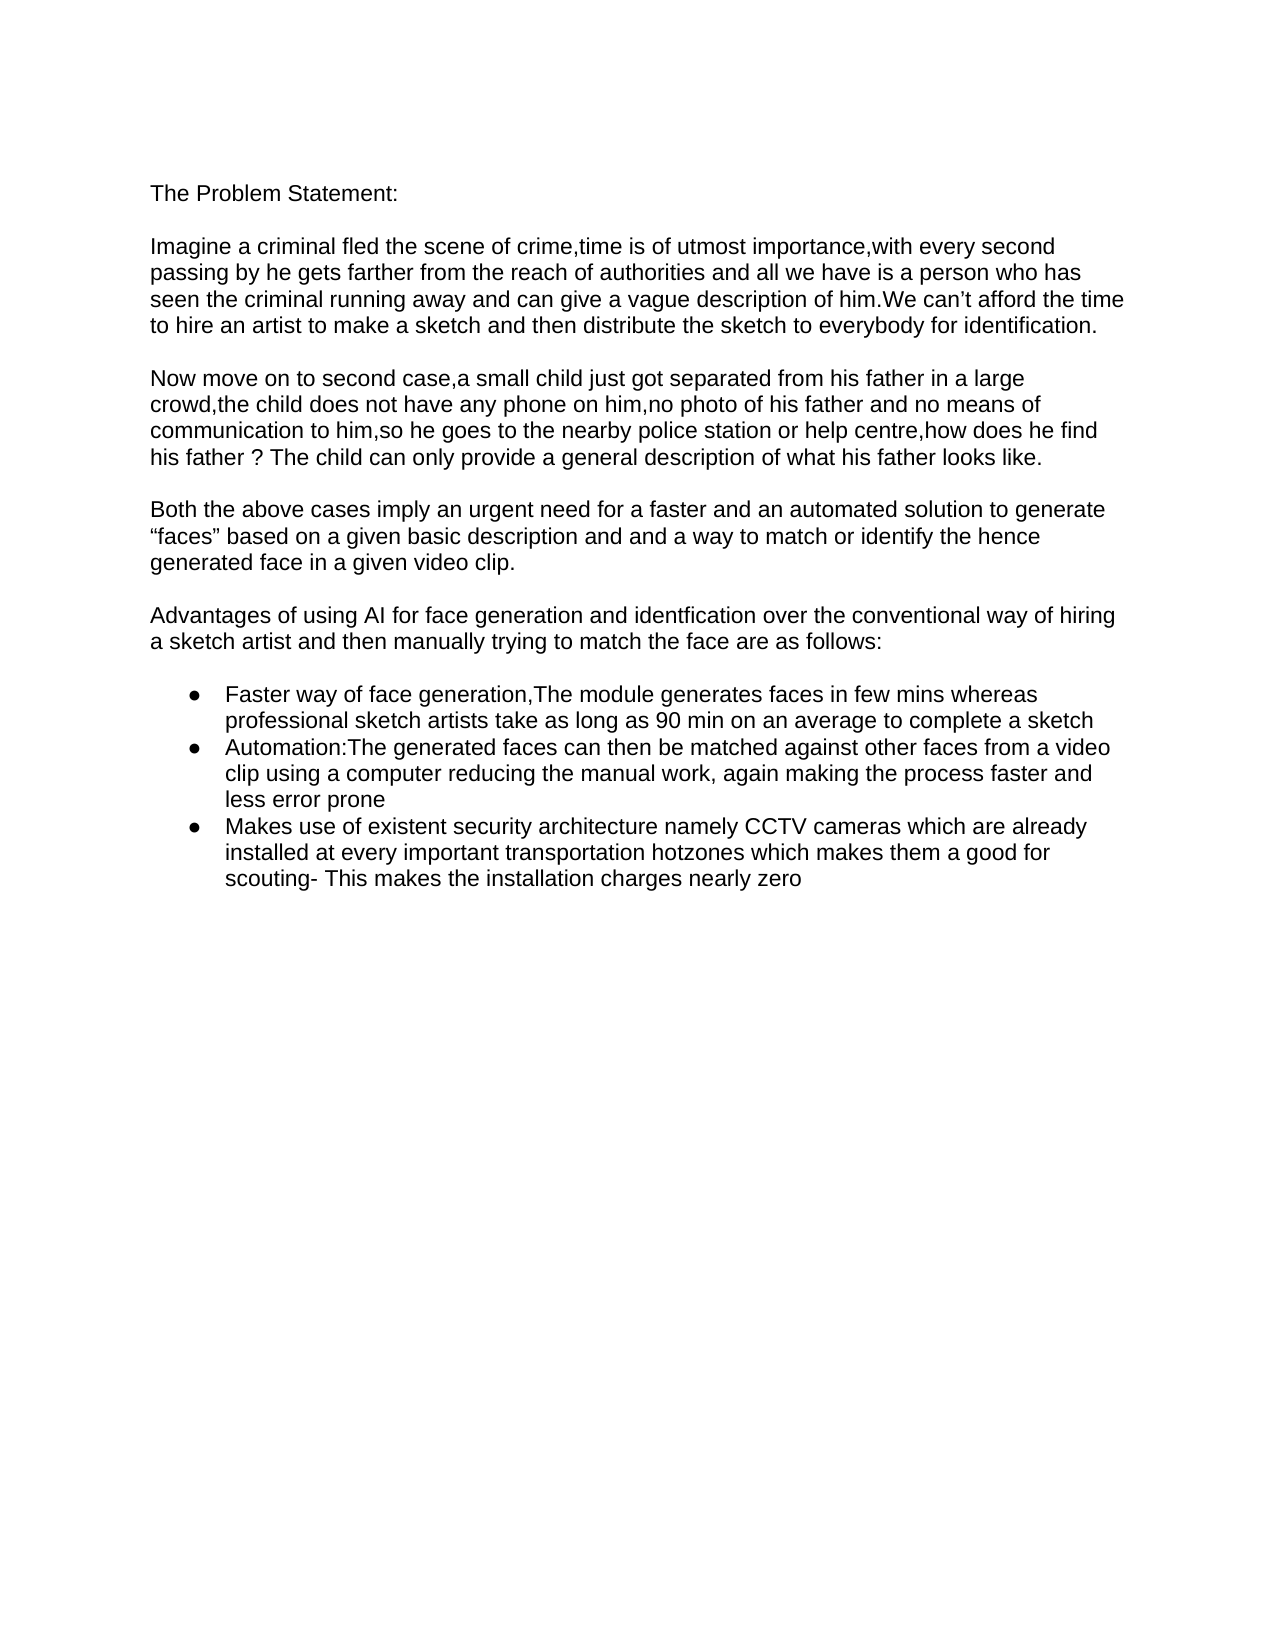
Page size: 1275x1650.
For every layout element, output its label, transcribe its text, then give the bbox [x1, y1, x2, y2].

text Advantages of using AI for face generation and identfication over the conventional way of hiring a sketch artist and then manually trying to match the face are as follows: [150, 602, 1125, 654]
text Both the above cases imply an urgent need for a faster and an automated solution to generate “faces” based on a given basic description and and a way to match or identify the hence generated face in a given video clip. [150, 496, 1125, 576]
text Imagine a criminal fled the scene of crime,time is of utmost importance,with every second passing by he gets farther from the reach of authorities and all we have is a person who has seen the criminal running away and can give a vague description of him.We can’t afford the time to hire an artist to make a sketch and then distribute the sketch to everybody for identification. [150, 233, 1125, 338]
text Now move on to second case,a small child just got separated from his father in a large crowd,the child does not have any phone on him,no photo of his father and no means of communication to him,so he goes to the nearby police station or help centre,how does he find his father ? The child can only provide a general description of what his father looks like. [150, 365, 1125, 470]
list Makes use of existent security architecture namely CCTV cameras which are already installed at every important transportation hotzones which makes them a good for scouting- This makes the installation charges nearly zero [187, 813, 1125, 892]
text The Problem Statement: [150, 180, 1125, 207]
list Automation:The generated faces can then be matched against other faces from a video clip using a computer reducing the manual work, again making the process faster and less error prone [187, 734, 1125, 813]
list Faster way of face generation,The module generates faces in few mins whereas professional sketch artists take as long as 90 min on an average to complete a sketch [187, 681, 1125, 734]
